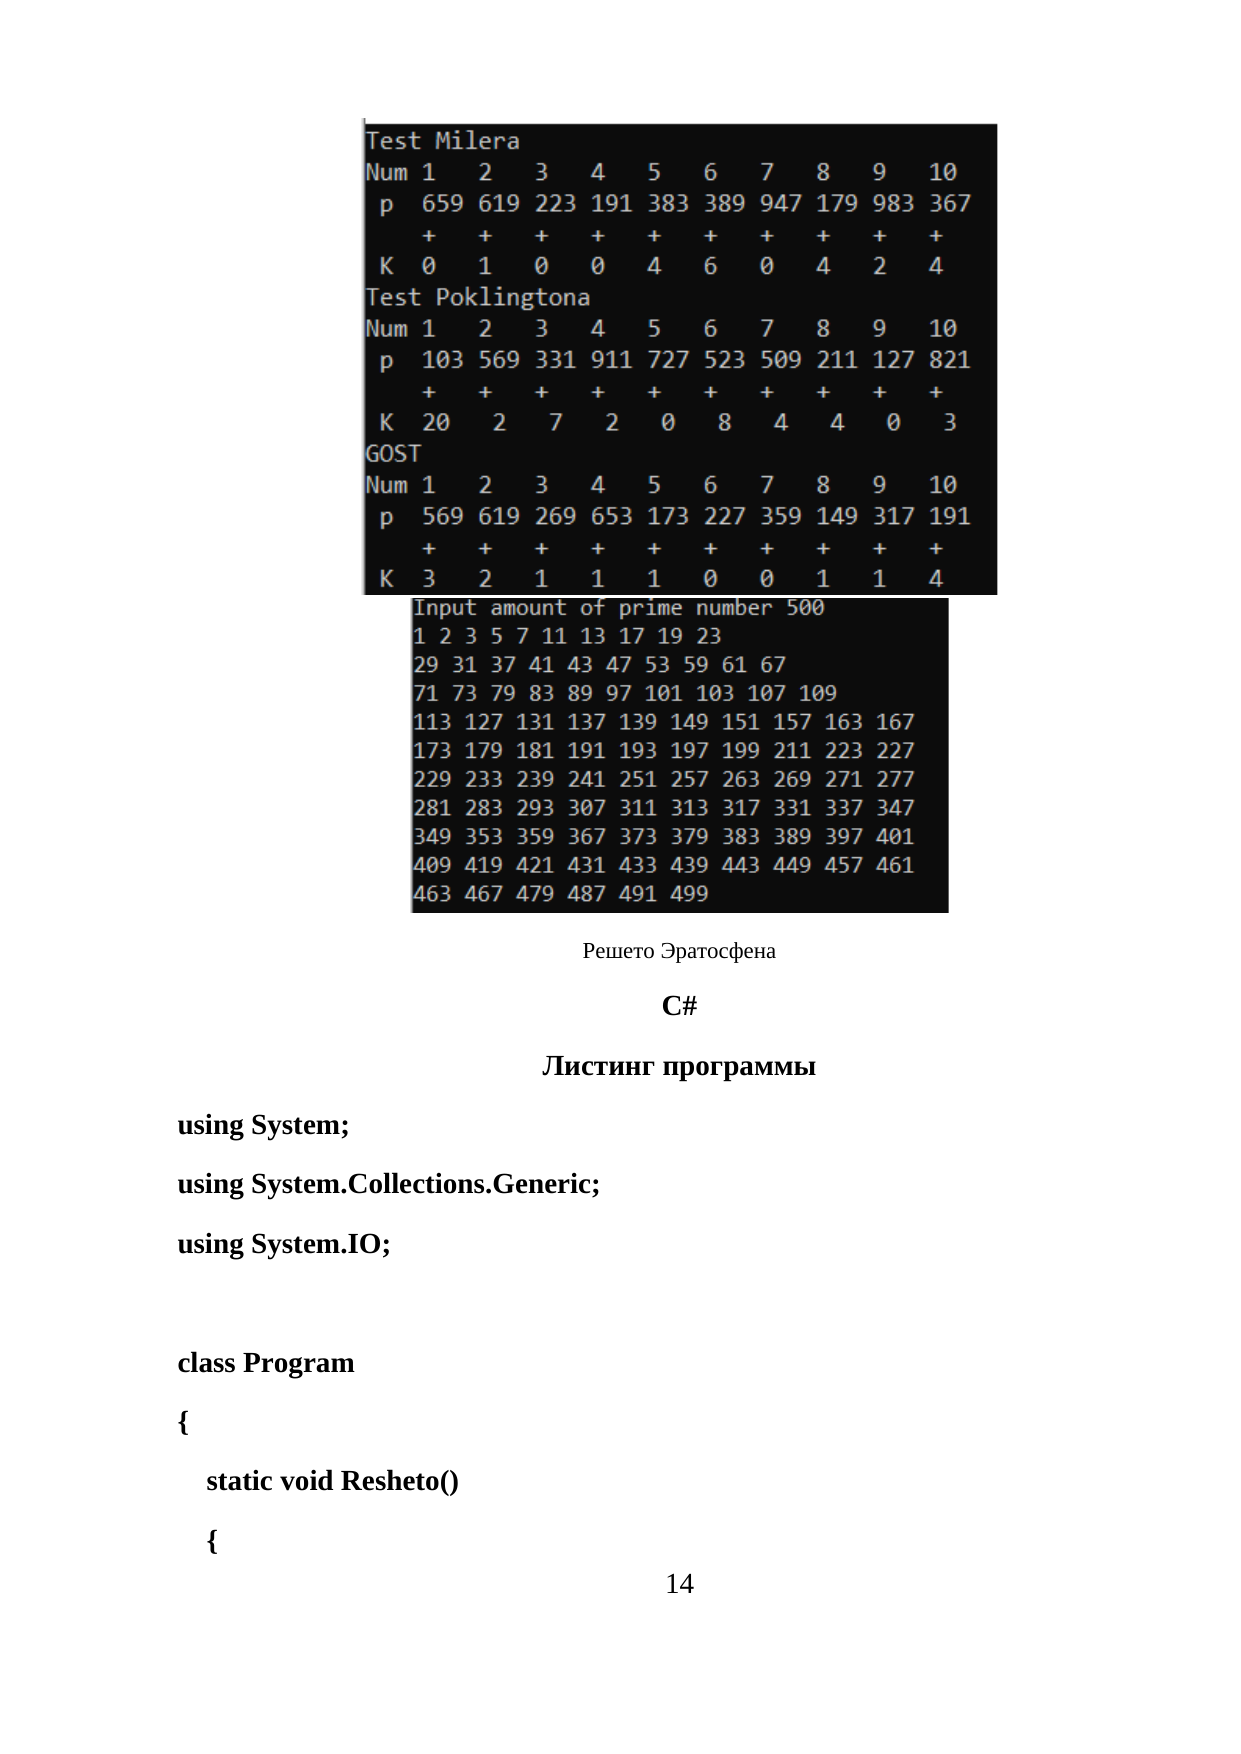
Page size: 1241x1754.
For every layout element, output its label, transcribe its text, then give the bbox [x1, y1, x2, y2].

text Листинг программы [177, 1048, 1181, 1081]
text static void Resheto() [177, 1463, 1181, 1497]
text { [177, 1523, 1181, 1556]
text class Program [177, 1345, 1181, 1378]
text using System; [177, 1107, 1181, 1141]
text using System.Collections.Generic; [177, 1167, 1181, 1200]
picture [410, 598, 949, 913]
text using System.IO; [177, 1226, 1181, 1259]
text { [177, 1404, 1181, 1438]
text С# [177, 988, 1181, 1022]
text Решето Эратосфена [177, 937, 1181, 964]
picture [361, 118, 998, 595]
